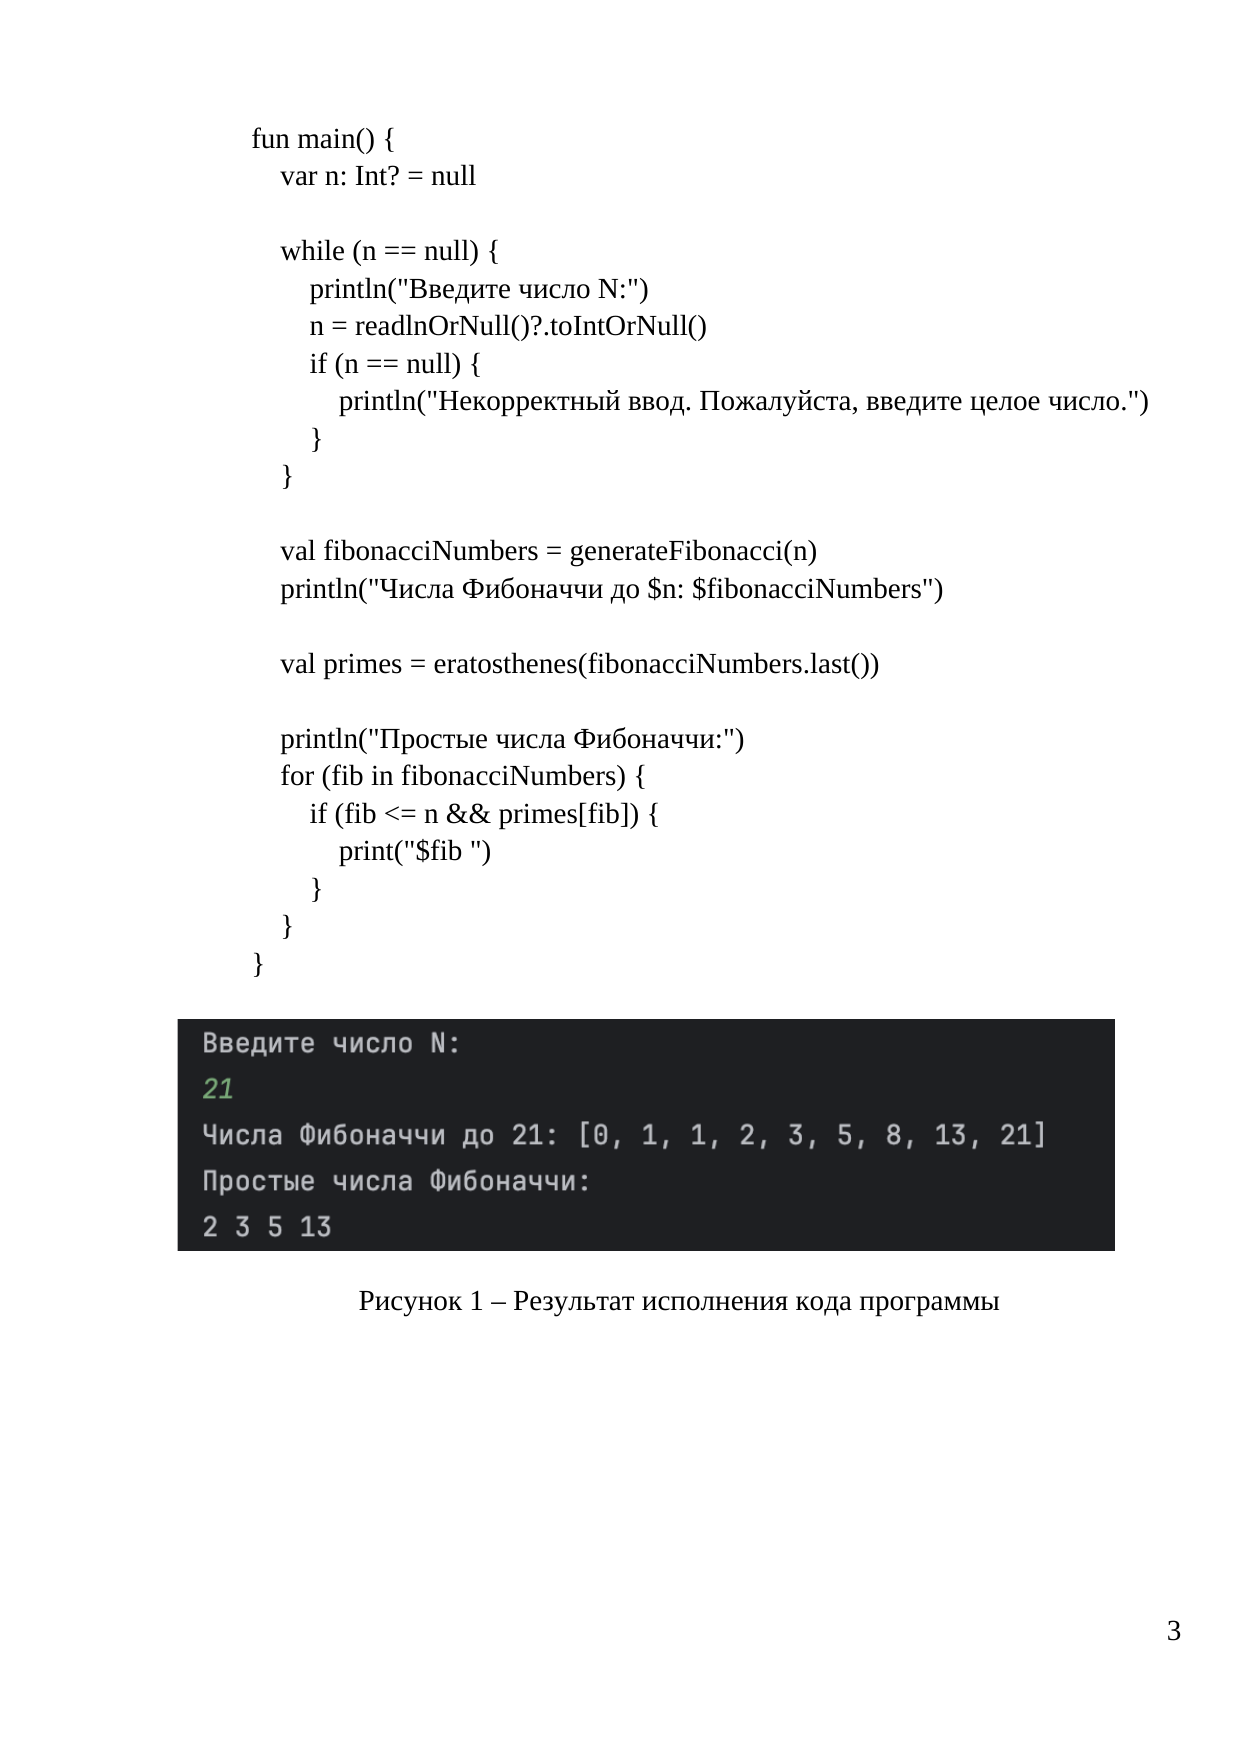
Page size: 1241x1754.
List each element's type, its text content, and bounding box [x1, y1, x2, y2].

text } [177, 906, 1181, 943]
text println("Некорректный ввод. Пожалуйста, введите целое число.") [177, 381, 1181, 418]
text } [177, 418, 1181, 456]
text Рисунок 1 – Результат исполнения кода программы [177, 1281, 1181, 1318]
text if (fib <= n && primes[fib]) { [177, 793, 1181, 831]
text for (fib in fibonacciNumbers) { [177, 756, 1181, 793]
picture [177, 1019, 1115, 1251]
text while (n == null) { [177, 231, 1181, 268]
text } [177, 943, 1181, 981]
text n = readlnOrNull()?.toIntOrNull() [177, 306, 1181, 343]
text println("Простые числа Фибоначчи:") [177, 718, 1181, 756]
text println("Введите число N:") [177, 268, 1181, 306]
text } [177, 456, 1181, 493]
text } [177, 868, 1181, 906]
text print("$fib ") [177, 831, 1181, 868]
text if (n == null) { [177, 343, 1181, 381]
text fun main() { [177, 118, 1181, 156]
text val primes = eratosthenes(fibonacciNumbers.last()) [177, 643, 1181, 681]
text val fibonacciNumbers = generateFibonacci(n) [177, 531, 1181, 568]
text println("Числа Фибоначчи до $n: $fibonacciNumbers") [177, 568, 1181, 606]
text var n: Int? = null [177, 156, 1181, 193]
